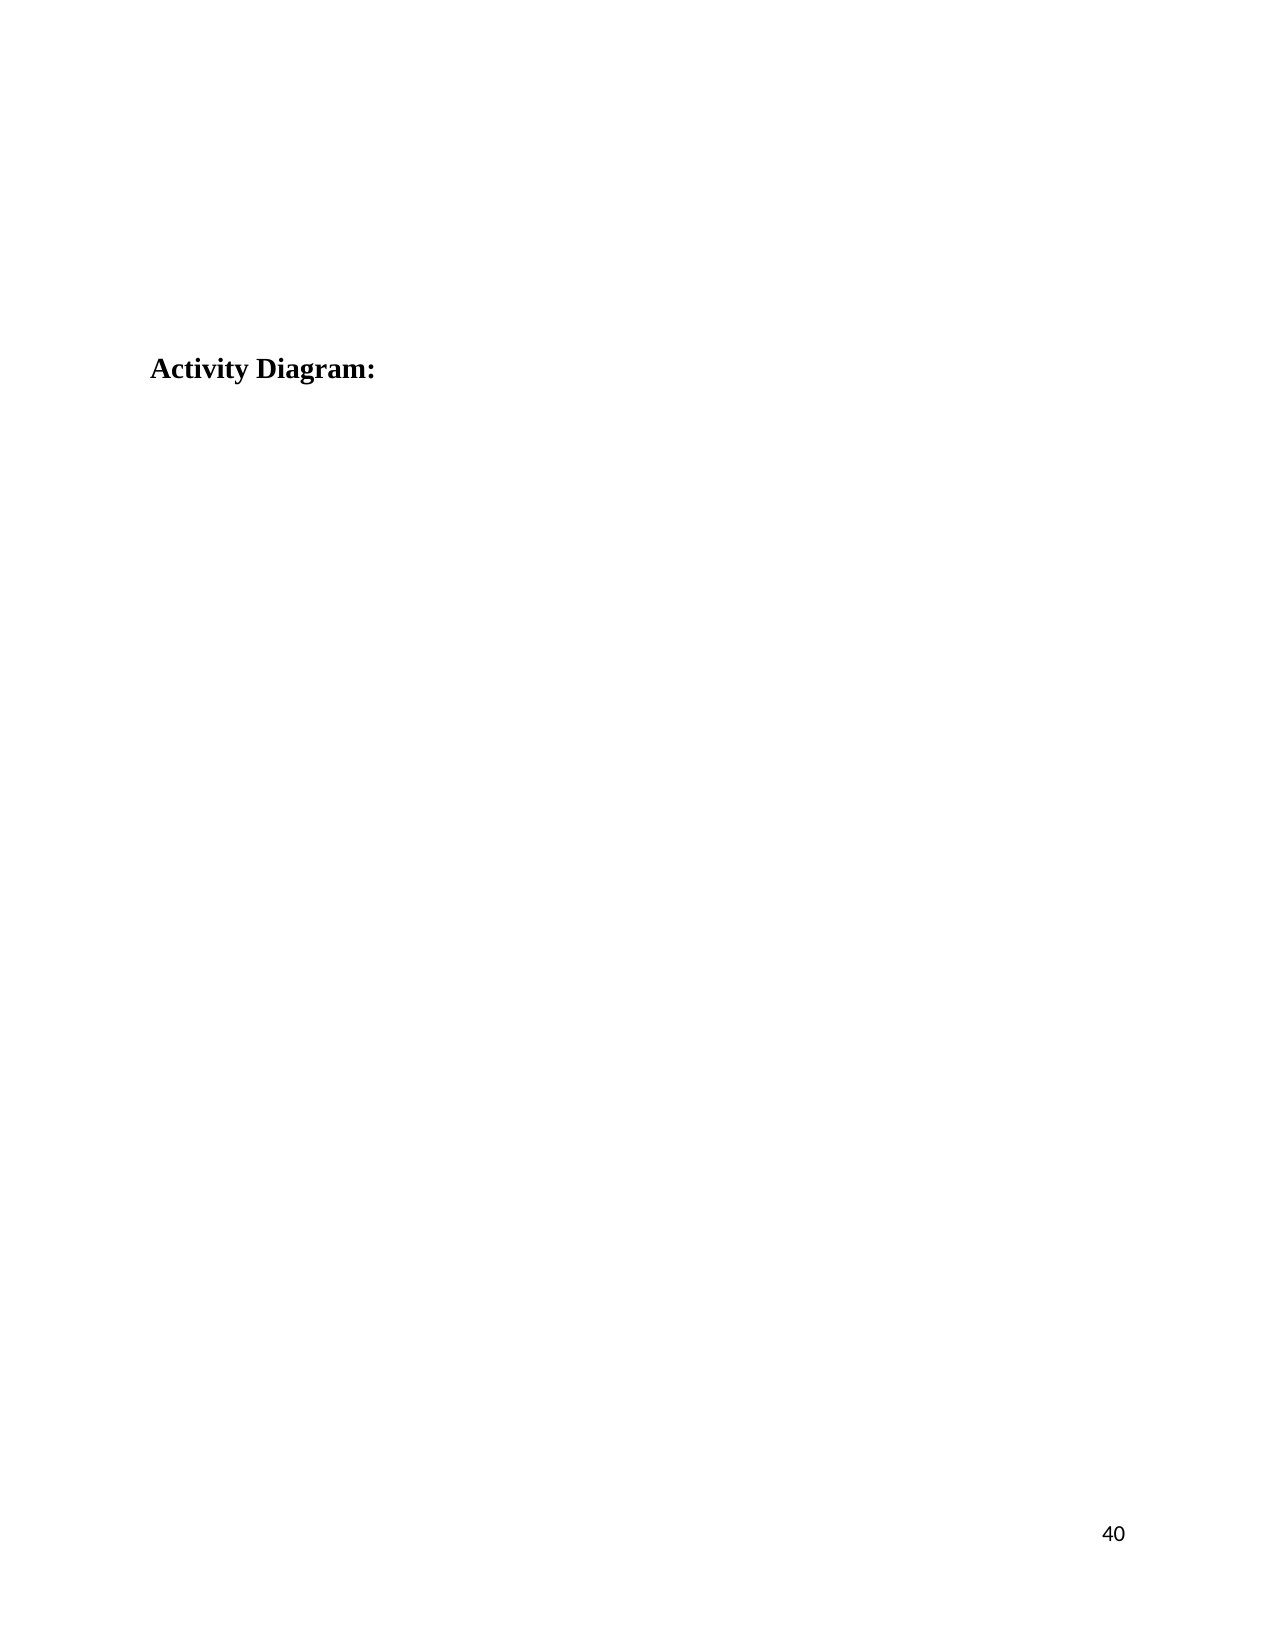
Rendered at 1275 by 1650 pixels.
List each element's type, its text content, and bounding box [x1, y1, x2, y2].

text Activity Diagram: [150, 351, 1125, 384]
